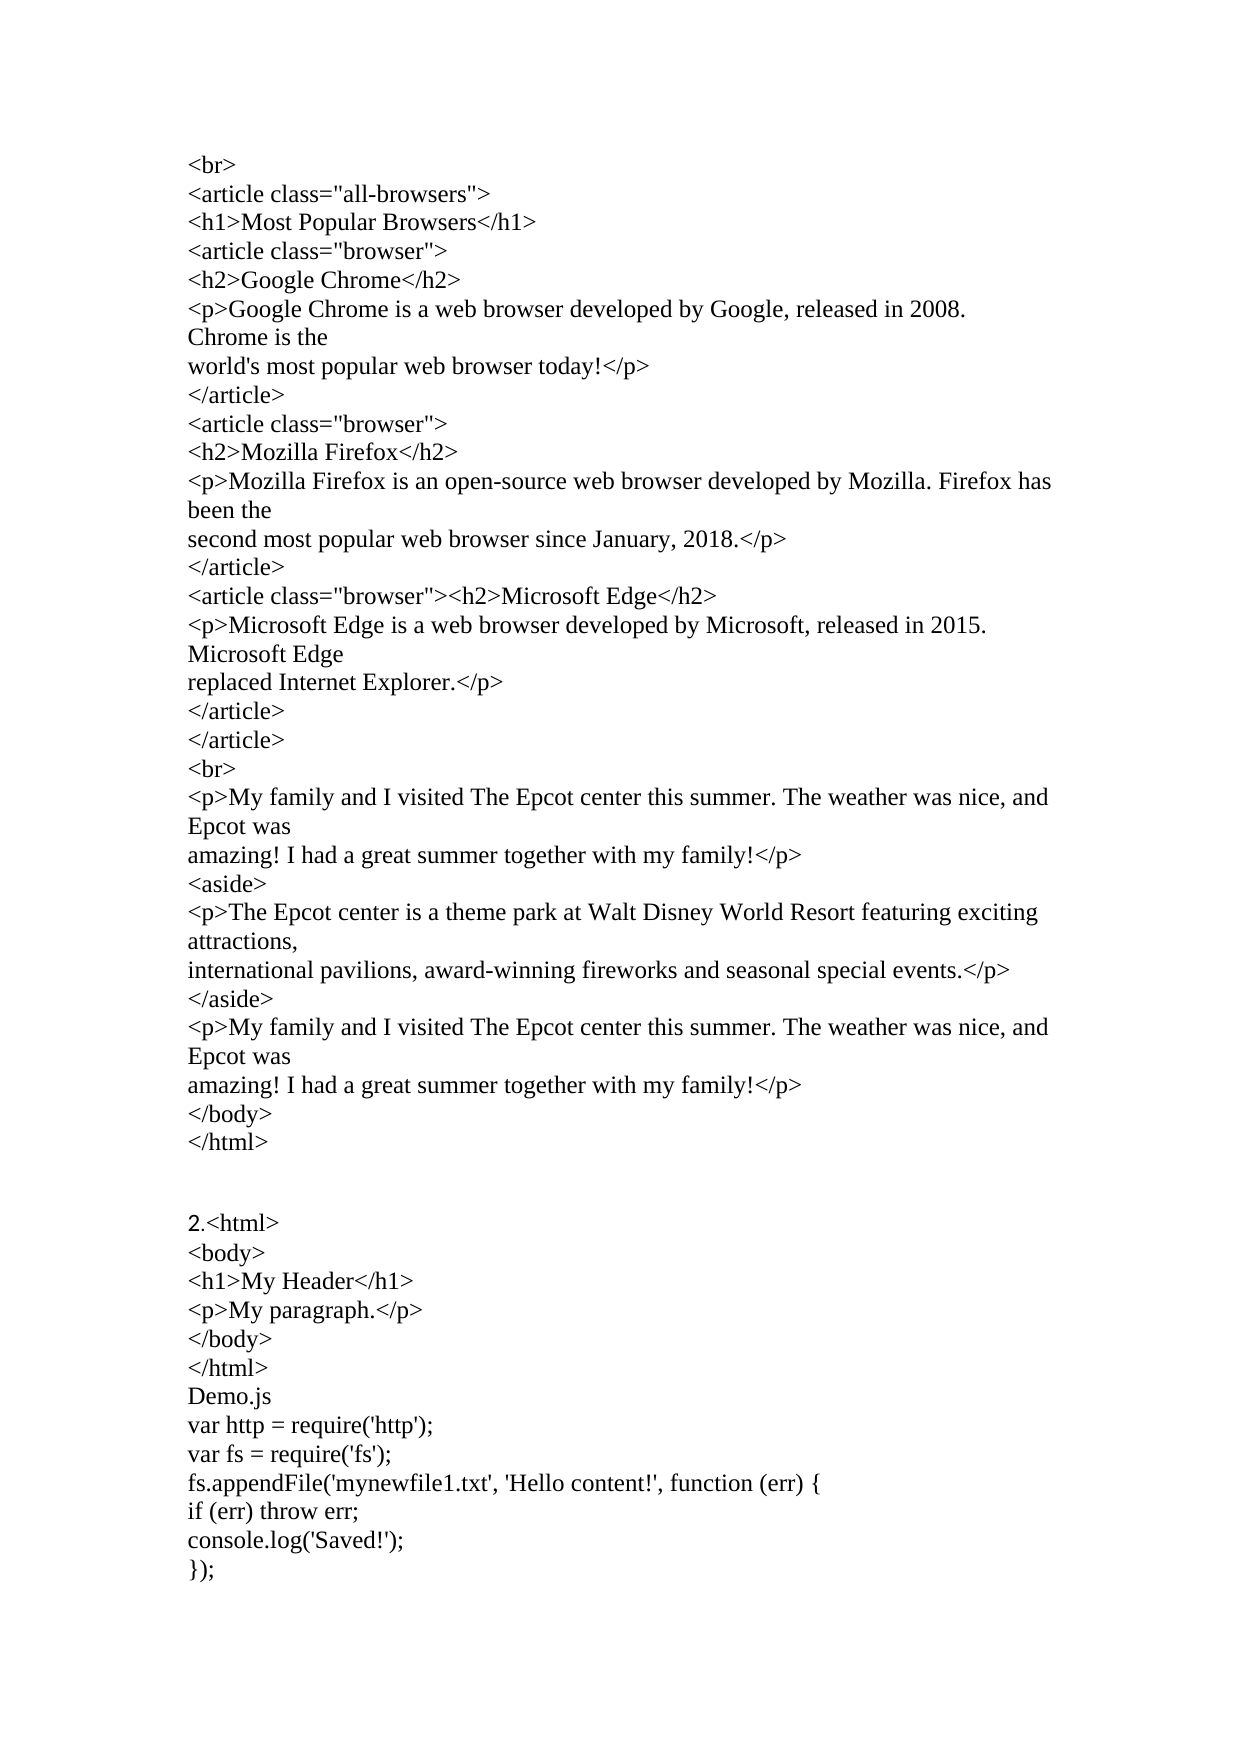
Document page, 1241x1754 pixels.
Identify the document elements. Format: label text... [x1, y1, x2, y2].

text <article class="browser"> [187, 409, 1053, 437]
text second most popular web browser since January, 2018.</p> [187, 524, 1053, 552]
text amazing! I had a great summer together with my family!</p> [187, 840, 1053, 869]
text <article class="browser"> [187, 236, 1053, 265]
text </aside> [187, 984, 1053, 1012]
text <p>My paragraph.</p> [187, 1295, 1053, 1324]
text fs.appendFile('mynewfile1.txt', 'Hello content!', function (err) { [187, 1468, 1053, 1496]
text international pavilions, award-winning fireworks and seasonal special events.</p> [187, 955, 1053, 984]
text <p>Mozilla Firefox is an open-source web browser developed by Mozilla. Firefox has been the [187, 466, 1053, 524]
text <p>My family and I visited The Epcot center this summer. The weather was nice, and Epcot was [187, 782, 1053, 840]
text if (err) throw err; [187, 1496, 1053, 1525]
text </article> [187, 552, 1053, 581]
text Demo.js [187, 1381, 1053, 1410]
text }); [187, 1554, 1053, 1583]
text replaced Internet Explorer.</p> [187, 667, 1053, 696]
text <article class="all-browsers"> [187, 179, 1053, 207]
text <p>Google Chrome is a web browser developed by Google, released in 2008. Chrome is the [187, 294, 1053, 351]
text <body> [187, 1238, 1053, 1266]
text var http = require('http'); [187, 1410, 1053, 1439]
text </article> [187, 696, 1053, 725]
text <aside> [187, 869, 1053, 897]
text world's most popular web browser today!</p> [187, 351, 1053, 380]
text <h2>Mozilla Firefox</h2> [187, 437, 1053, 466]
text <br> [187, 150, 1053, 179]
text <p>My family and I visited The Epcot center this summer. The weather was nice, and Epcot was [187, 1012, 1053, 1070]
text </html> [187, 1127, 1053, 1156]
text </article> [187, 725, 1053, 754]
text var fs = require('fs'); [187, 1439, 1053, 1468]
text <h1>My Header</h1> [187, 1266, 1053, 1295]
text <br> [187, 754, 1053, 782]
text <h1>Most Popular Browsers</h1> [187, 207, 1053, 236]
text <h2>Google Chrome</h2> [187, 265, 1053, 294]
text 2.<html> [187, 1207, 1053, 1238]
text </body> [187, 1324, 1053, 1353]
text </body> [187, 1099, 1053, 1127]
text <p>Microsoft Edge is a web browser developed by Microsoft, released in 2015. Microsoft Edge [187, 610, 1053, 667]
text </html> [187, 1353, 1053, 1381]
text <article class="browser"><h2>Microsoft Edge</h2> [187, 581, 1053, 610]
text <p>The Epcot center is a theme park at Walt Disney World Resort featuring exciting attractions, [187, 897, 1053, 955]
text </article> [187, 380, 1053, 409]
text amazing! I had a great summer together with my family!</p> [187, 1070, 1053, 1099]
text console.log('Saved!'); [187, 1525, 1053, 1554]
